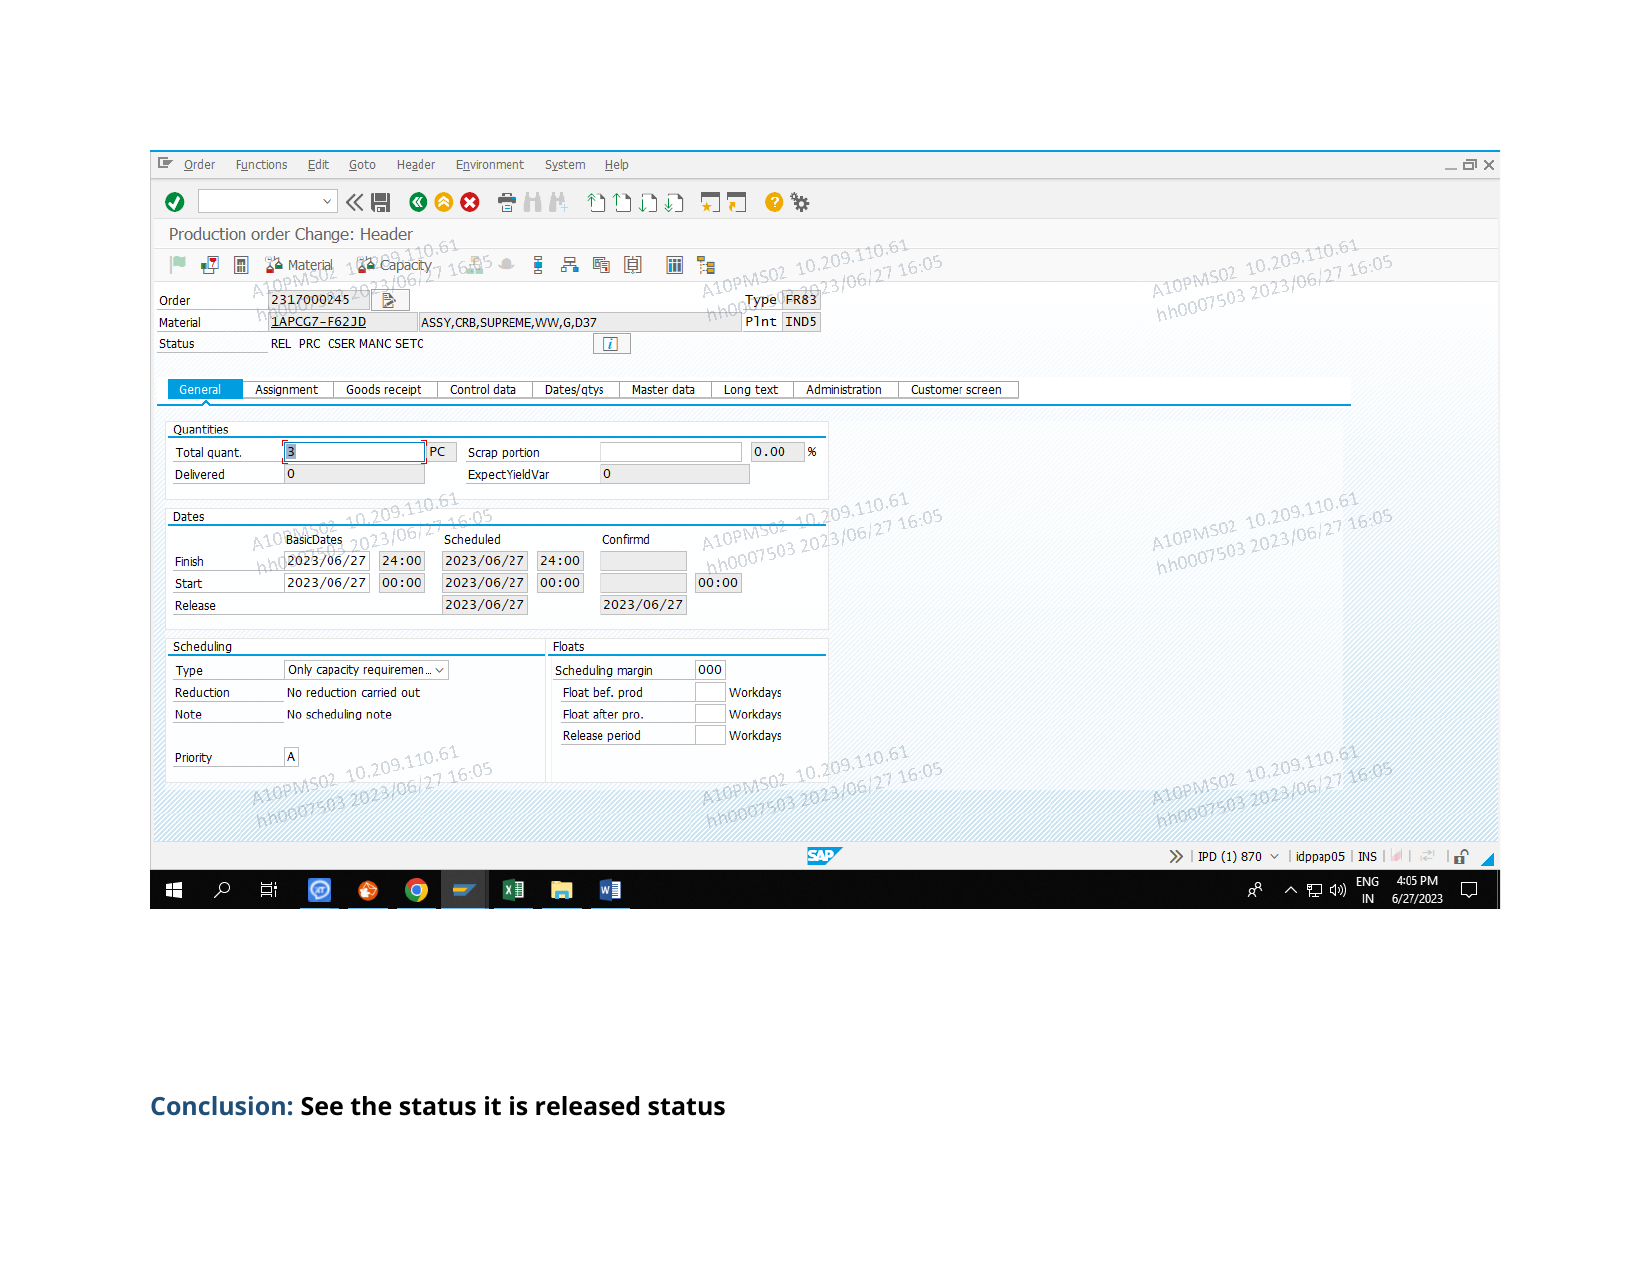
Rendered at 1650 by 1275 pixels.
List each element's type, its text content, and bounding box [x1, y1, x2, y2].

text Conclusion: See the status it is released status [150, 1088, 1500, 1122]
picture [150, 153, 1500, 909]
